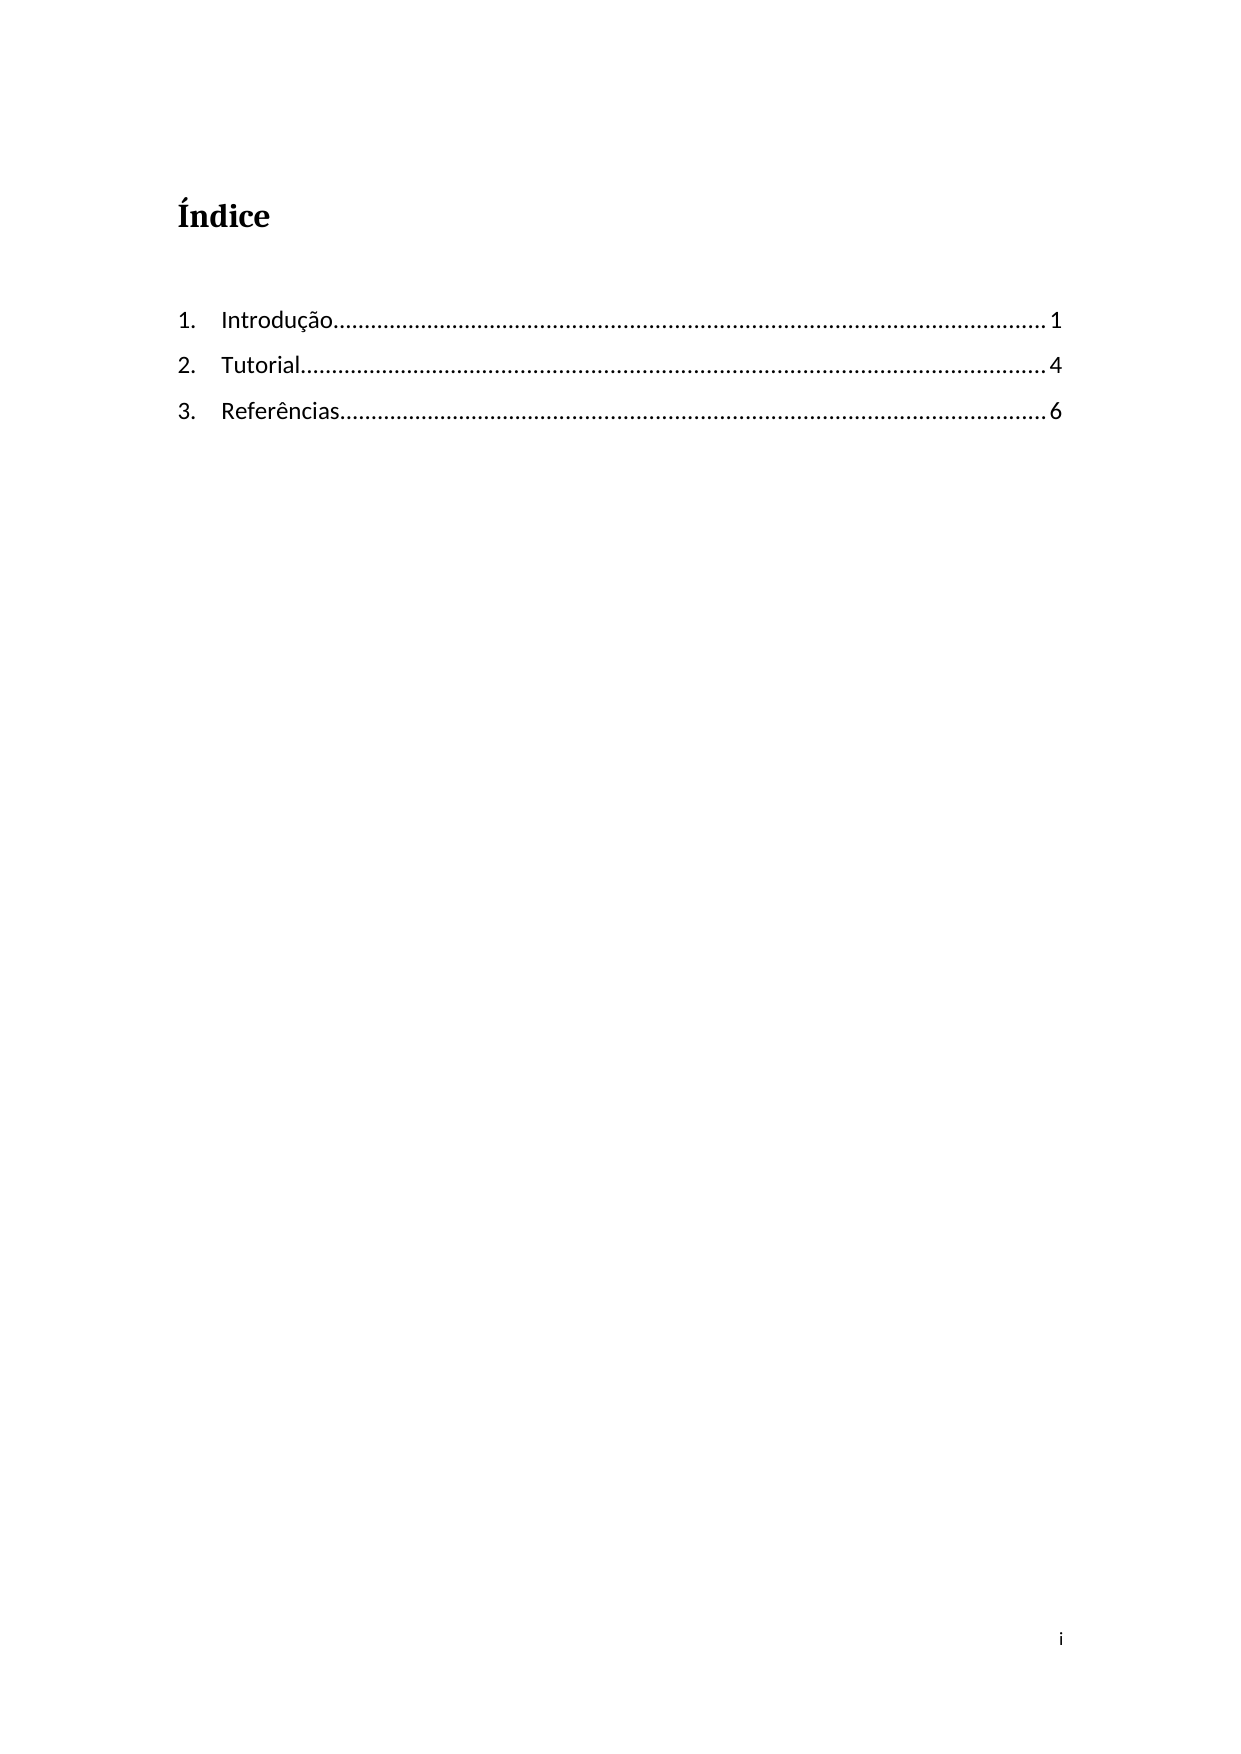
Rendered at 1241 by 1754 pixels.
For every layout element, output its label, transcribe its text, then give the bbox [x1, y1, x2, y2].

text 3. Referências 6 [177, 395, 1063, 426]
text 2. Tutorial 4 [177, 349, 1063, 380]
text Índice [177, 198, 1063, 236]
text 1. Introdução 1 [177, 304, 1063, 335]
